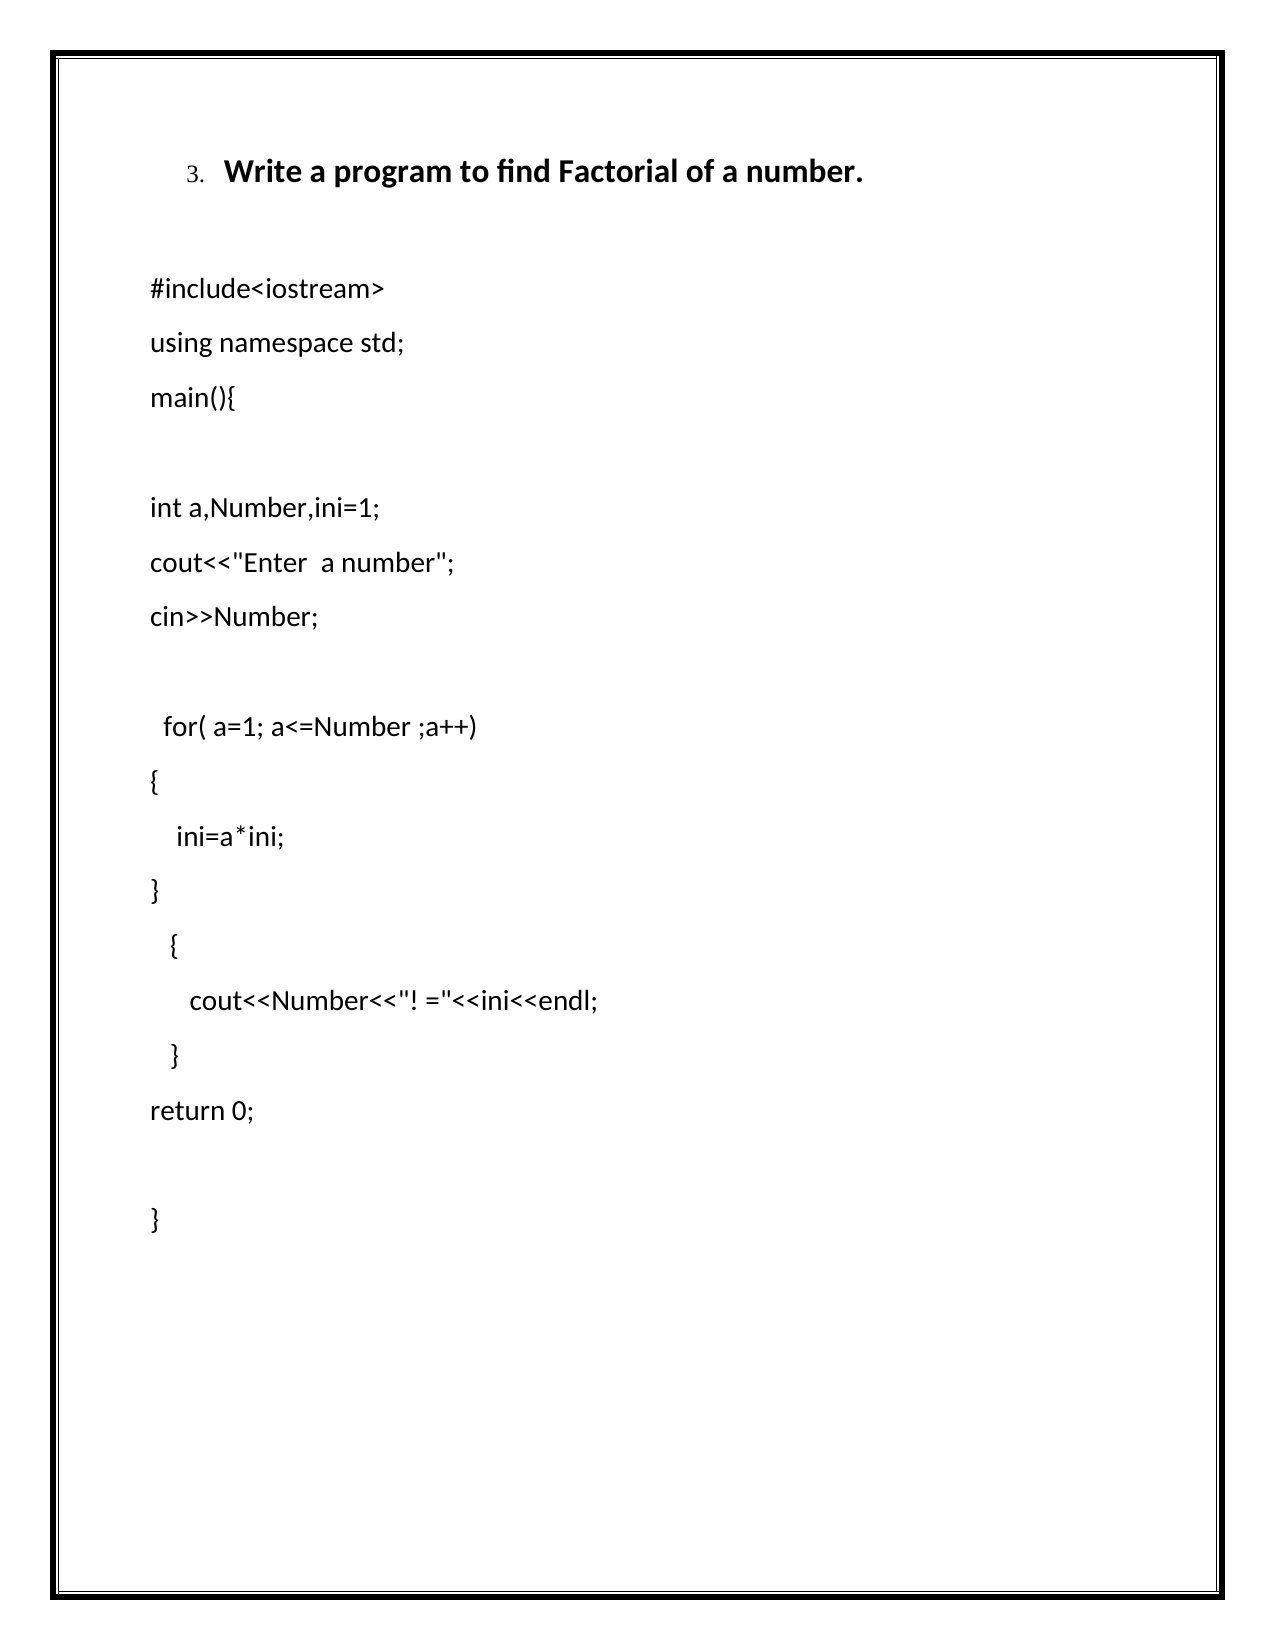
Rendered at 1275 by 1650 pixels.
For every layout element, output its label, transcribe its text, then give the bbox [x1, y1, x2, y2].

list Write a program to find Factorial of a number. [186, 150, 1125, 191]
text int a,Number,ini=1; [150, 489, 1125, 524]
text { [150, 763, 1125, 798]
text } [150, 1201, 1125, 1237]
text using namespace std; [150, 324, 1125, 360]
text main(){ [150, 379, 1125, 415]
text { [150, 927, 1125, 963]
text ini=a*ini; [150, 818, 1125, 853]
text cin>>Number; [150, 598, 1125, 634]
text } [150, 872, 1125, 908]
text return 0; [150, 1092, 1125, 1127]
text cout<<"Enter a number"; [150, 544, 1125, 579]
text #include<iostream> [150, 270, 1125, 305]
text } [150, 1037, 1125, 1072]
text for( a=1; a<=Number ;a++) [150, 708, 1125, 744]
text cout<<Number<<"! ="<<ini<<endl; [150, 982, 1125, 1018]
